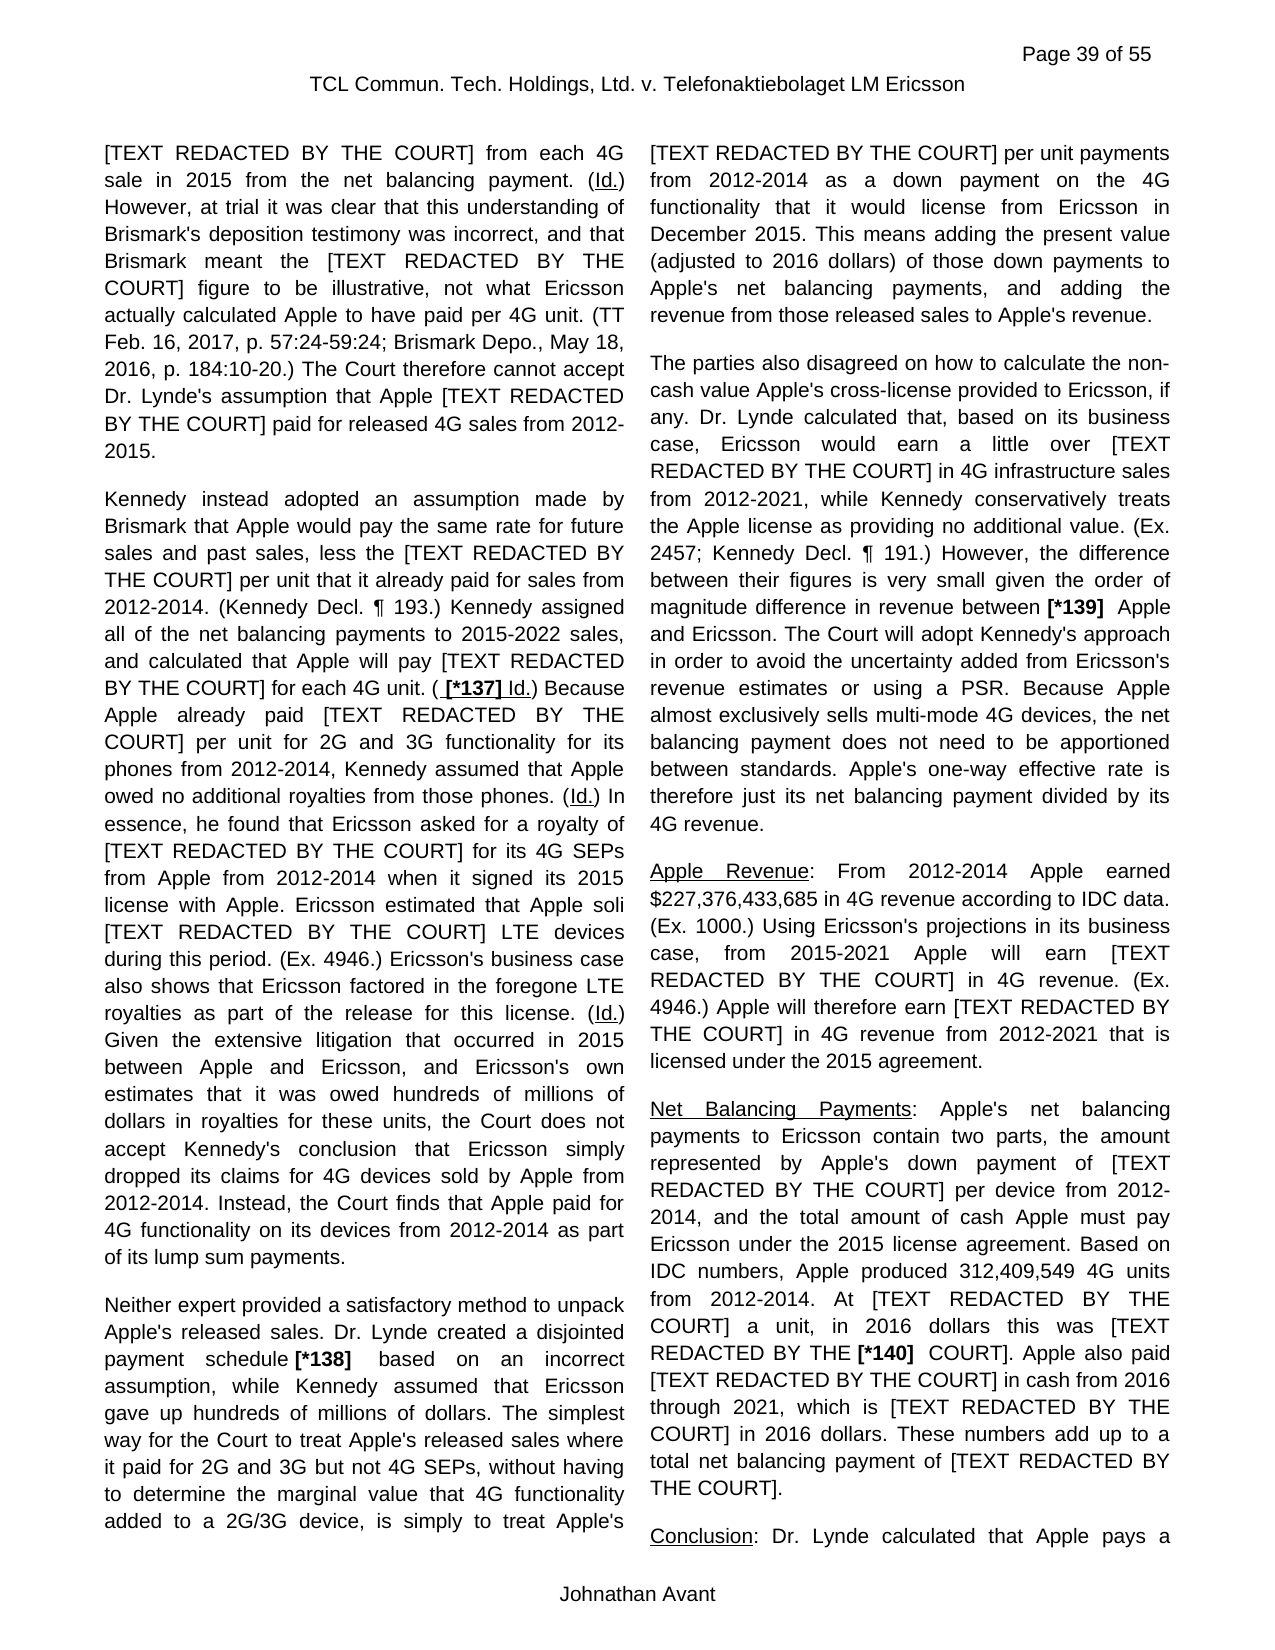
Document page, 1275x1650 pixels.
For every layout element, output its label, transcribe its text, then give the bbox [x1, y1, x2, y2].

text Apple Revenue: From 2012-2014 Apple earned $227,376,433,685 in 4G revenue according to IDC data. (Ex. 1000.) Using Ericsson's projections in its business case, from 2015-2021 Apple will earn [TEXT REDACTED BY THE COURT] in 4G revenue. (Ex. 4946.) Apple will therefore earn [TEXT REDACTED BY THE COURT] in 4G revenue from 2012-2021 that is licensed under the 2015 agreement. [650, 856, 1171, 1073]
text The parties also disagreed on how to calculate the non-cash value Apple's cross-license provided to Ericsson, if any. Dr. Lynde calculated that, based on its business case, Ericsson would earn a little over [TEXT REDACTED BY THE COURT] in 4G infrastructure sales from 2012-2021, while Kennedy conservatively treats the Apple license as providing no additional value. (Ex. 2457; Kennedy Decl. ¶ 191.) However, the difference between their figures is very small given the order of magnitude difference in revenue between [*139] Apple and Ericsson. The Court will adopt Kennedy's approach in order to avoid the uncertainty added from Ericsson's revenue estimates or using a PSR. Because Apple almost exclusively sells multi-mode 4G devices, the net balancing payment does not need to be apportioned between standards. Apple's one-way effective rate is therefore just its net balancing payment divided by its 4G revenue. [650, 348, 1171, 835]
text Kennedy instead adopted an assumption made by Brismark that Apple would pay the same rate for future sales and past sales, less the [TEXT REDACTED BY THE COURT] per unit that it already paid for sales from 2012-2014. (Kennedy Decl. ¶ 193.) Kennedy assigned all of the net balancing payments to 2015-2022 sales, and calculated that Apple will pay [TEXT REDACTED BY THE COURT] for each 4G unit. ( [*137] Id.) Because Apple already paid [TEXT REDACTED BY THE COURT] per unit for 2G and 3G functionality for its phones from 2012-2014, Kennedy assumed that Apple owed no additional royalties from those phones. (Id.) In essence, he found that Ericsson asked for a royalty of [TEXT REDACTED BY THE COURT] for its 4G SEPs from Apple from 2012-2014 when it signed its 2015 license with Apple. Ericsson estimated that Apple soli [TEXT REDACTED BY THE COURT] LTE devices during this period. (Ex. 4946.) Ericsson's business case also shows that Ericsson factored in the foregone LTE royalties as part of the release for this license. (Id.) Given the extensive litigation that occurred in 2015 between Apple and Ericsson, and Ericsson's own estimates that it was owed hundreds of millions of dollars in royalties for these units, the Court does not accept Kennedy's conclusion that Ericsson simply dropped its claims for 4G devices sold by Apple from 2012-2014. Instead, the Court finds that Apple paid for 4G functionality on its devices from 2012-2014 as part of its lump sum payments. [104, 483, 625, 1269]
text Neither expert provided a satisfactory method to unpack Apple's released sales. Dr. Lynde created a disjointed payment schedule [*138] based on an incorrect assumption, while Kennedy assumed that Ericsson gave up hundreds of millions of dollars. The simplest way for the Court to treat Apple's released sales where it paid for 2G and 3G but not 4G SEPs, without having to determine the marginal value that 4G functionality added to a 2G/3G device, is simply to treat Apple's [TEXT REDACTED BY THE COURT] per unit payments from 2012-2014 as a down payment on the 4G functionality that it would license from Ericsson in December 2015. This means adding the present value (adjusted to 2016 dollars) of those down payments to Apple's net balancing payments, and adding the revenue from those released sales to Apple's revenue. [104, 1289, 625, 1533]
text Net Balancing Payments: Apple's net balancing payments to Ericsson contain two parts, the amount represented by Apple's down payment of [TEXT REDACTED BY THE COURT] per device from 2012-2014, and the total amount of cash Apple must pay Ericsson under the 2015 license agreement. Based on IDC numbers, Apple produced 312,409,549 4G units from 2012-2014. At [TEXT REDACTED BY THE COURT] a unit, in 2016 dollars this was [TEXT REDACTED BY THE [*140] COURT]. Apple also paid [TEXT REDACTED BY THE COURT] in cash from 2016 through 2021, which is [TEXT REDACTED BY THE COURT] in 2016 dollars. These numbers add up to a total net balancing payment of [TEXT REDACTED BY THE COURT]. [650, 1094, 1171, 1500]
text Neither expert provided a satisfactory method to unpack Apple's released sales. Dr. Lynde created a disjointed payment schedule [*138] based on an incorrect assumption, while Kennedy assumed that Ericsson gave up hundreds of millions of dollars. The simplest way for the Court to treat Apple's released sales where it paid for 2G and 3G but not 4G SEPs, without having to determine the marginal value that 4G functionality added to a 2G/3G device, is simply to treat Apple's [TEXT REDACTED BY THE COURT] per unit payments from 2012-2014 as a down payment on the 4G functionality that it would license from Ericsson in December 2015. This means adding the present value (adjusted to 2016 dollars) of those down payments to Apple's net balancing payments, and adding the revenue from those released sales to Apple's revenue. [650, 137, 1171, 327]
